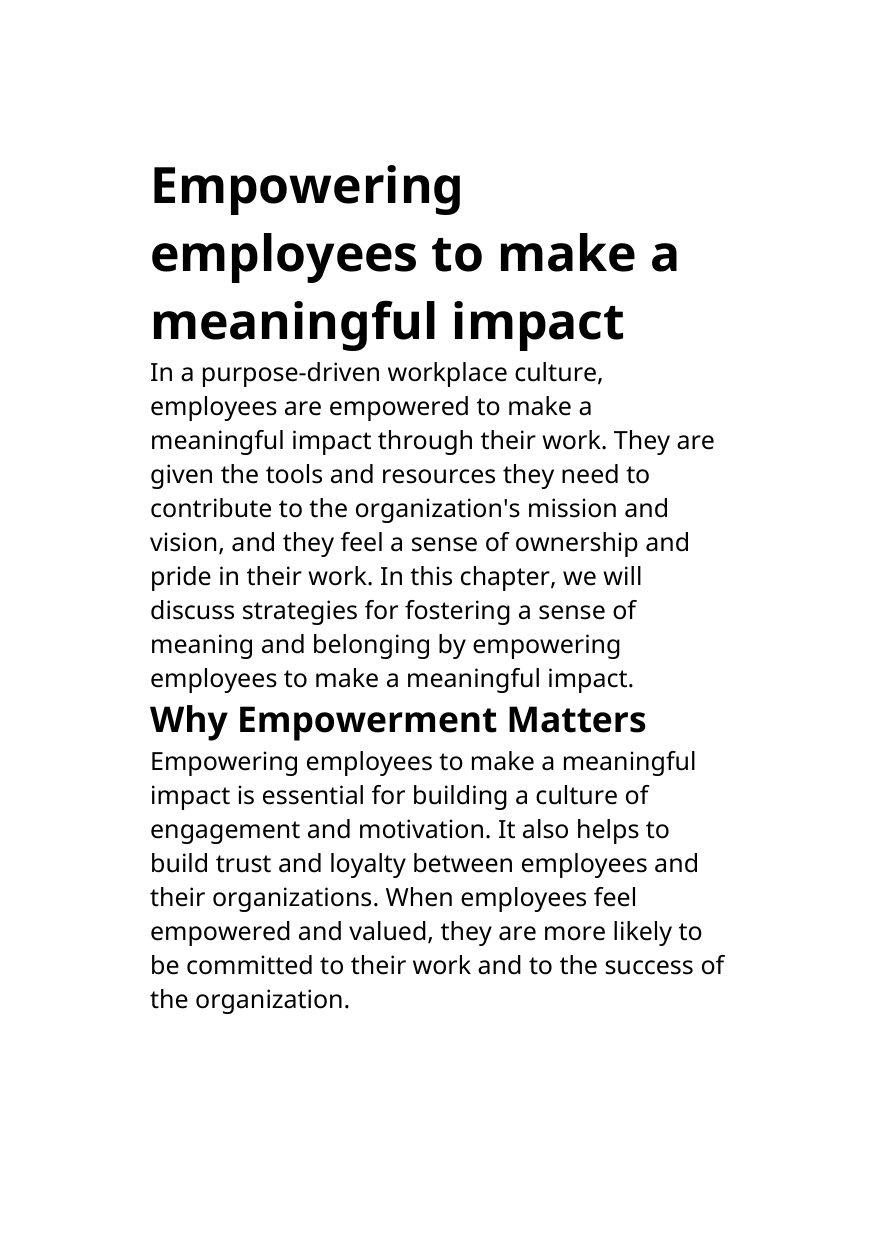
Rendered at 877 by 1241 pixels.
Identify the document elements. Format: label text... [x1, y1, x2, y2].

subtitle Why Empowerment Matters [150, 695, 727, 743]
text Empowering employees to make a meaningful impact is essential for building a culture of engagement and motivation. It also helps to build trust and loyalty between employees and their organizations. When employees feel empowered and valued, they are more likely to be committed to their work and to the success of the organization. [150, 743, 727, 1016]
text In a purpose-driven workplace culture, employees are empowered to make a meaningful impact through their work. They are given the tools and resources they need to contribute to the organization's mission and vision, and they feel a sense of ownership and pride in their work. In this chapter, we will discuss strategies for fostering a sense of meaning and belonging by empowering employees to make a meaningful impact. [150, 354, 727, 695]
subtitle Empowering employees to make a meaningful impact [150, 150, 727, 354]
